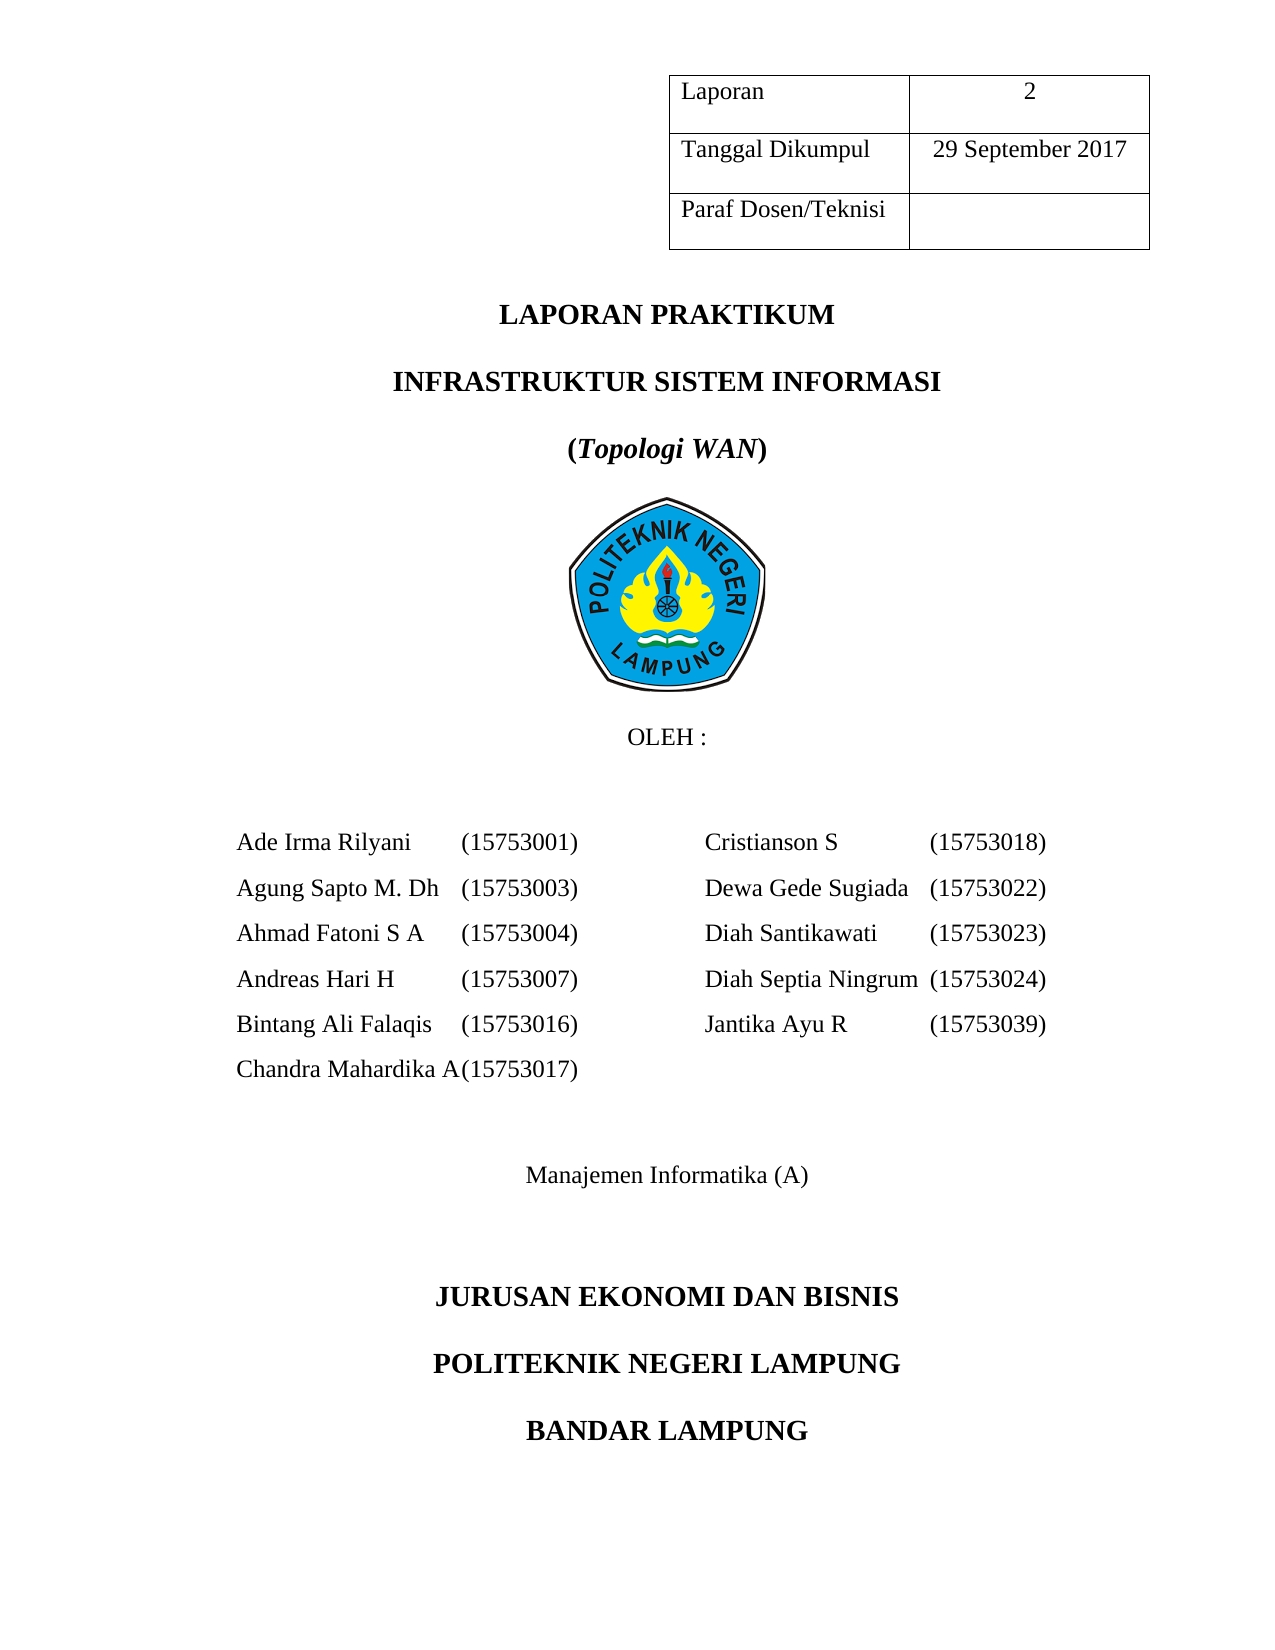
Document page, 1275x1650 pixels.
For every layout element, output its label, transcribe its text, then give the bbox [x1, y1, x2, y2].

text INFRASTRUKTUR SISTEM INFORMASI [236, 364, 1098, 397]
text Manajemen Informatika (A) [236, 1160, 1098, 1188]
text JURUSAN EKONOMI DAN BISNIS [236, 1279, 1098, 1313]
text Andreas Hari H (15753007) [236, 964, 629, 992]
table_header Laporan [670, 76, 909, 133]
table_header 2 [910, 76, 1149, 133]
text Diah Santikawati (15753023) [704, 918, 1098, 947]
text (Topologi WAN) [236, 431, 1098, 464]
text POLITEKNIK NEGERI LAMPUNG [236, 1346, 1098, 1380]
picture [568, 497, 766, 692]
table_cell 29 September 2017 [910, 134, 1149, 193]
text Dewa Gede Sugiada (15753022) [704, 873, 1098, 902]
text OLEH : [236, 722, 1098, 751]
text BANDAR LAMPUNG [236, 1413, 1098, 1447]
table_cell Paraf Dosen/Teknisi [670, 194, 909, 249]
text LAPORAN PRAKTIKUM [236, 297, 1098, 330]
text Bintang Ali Falaqis (15753016) [236, 1009, 629, 1038]
text Agung Sapto M. Dh (15753003) [236, 873, 629, 902]
text Cristianson S (15753018) [704, 827, 1098, 856]
text Ade Irma Rilyani (15753001) [236, 827, 629, 856]
table_cell Tanggal Dikumpul [670, 134, 909, 193]
table_cell [910, 194, 1149, 249]
text Ahmad Fatoni S A (15753004) [236, 918, 629, 947]
text Chandra Mahardika A (15753017) [236, 1054, 629, 1083]
text Jantika Ayu R (15753039) [704, 1009, 1098, 1038]
text Diah Septia Ningrum (15753024) [704, 964, 1098, 992]
